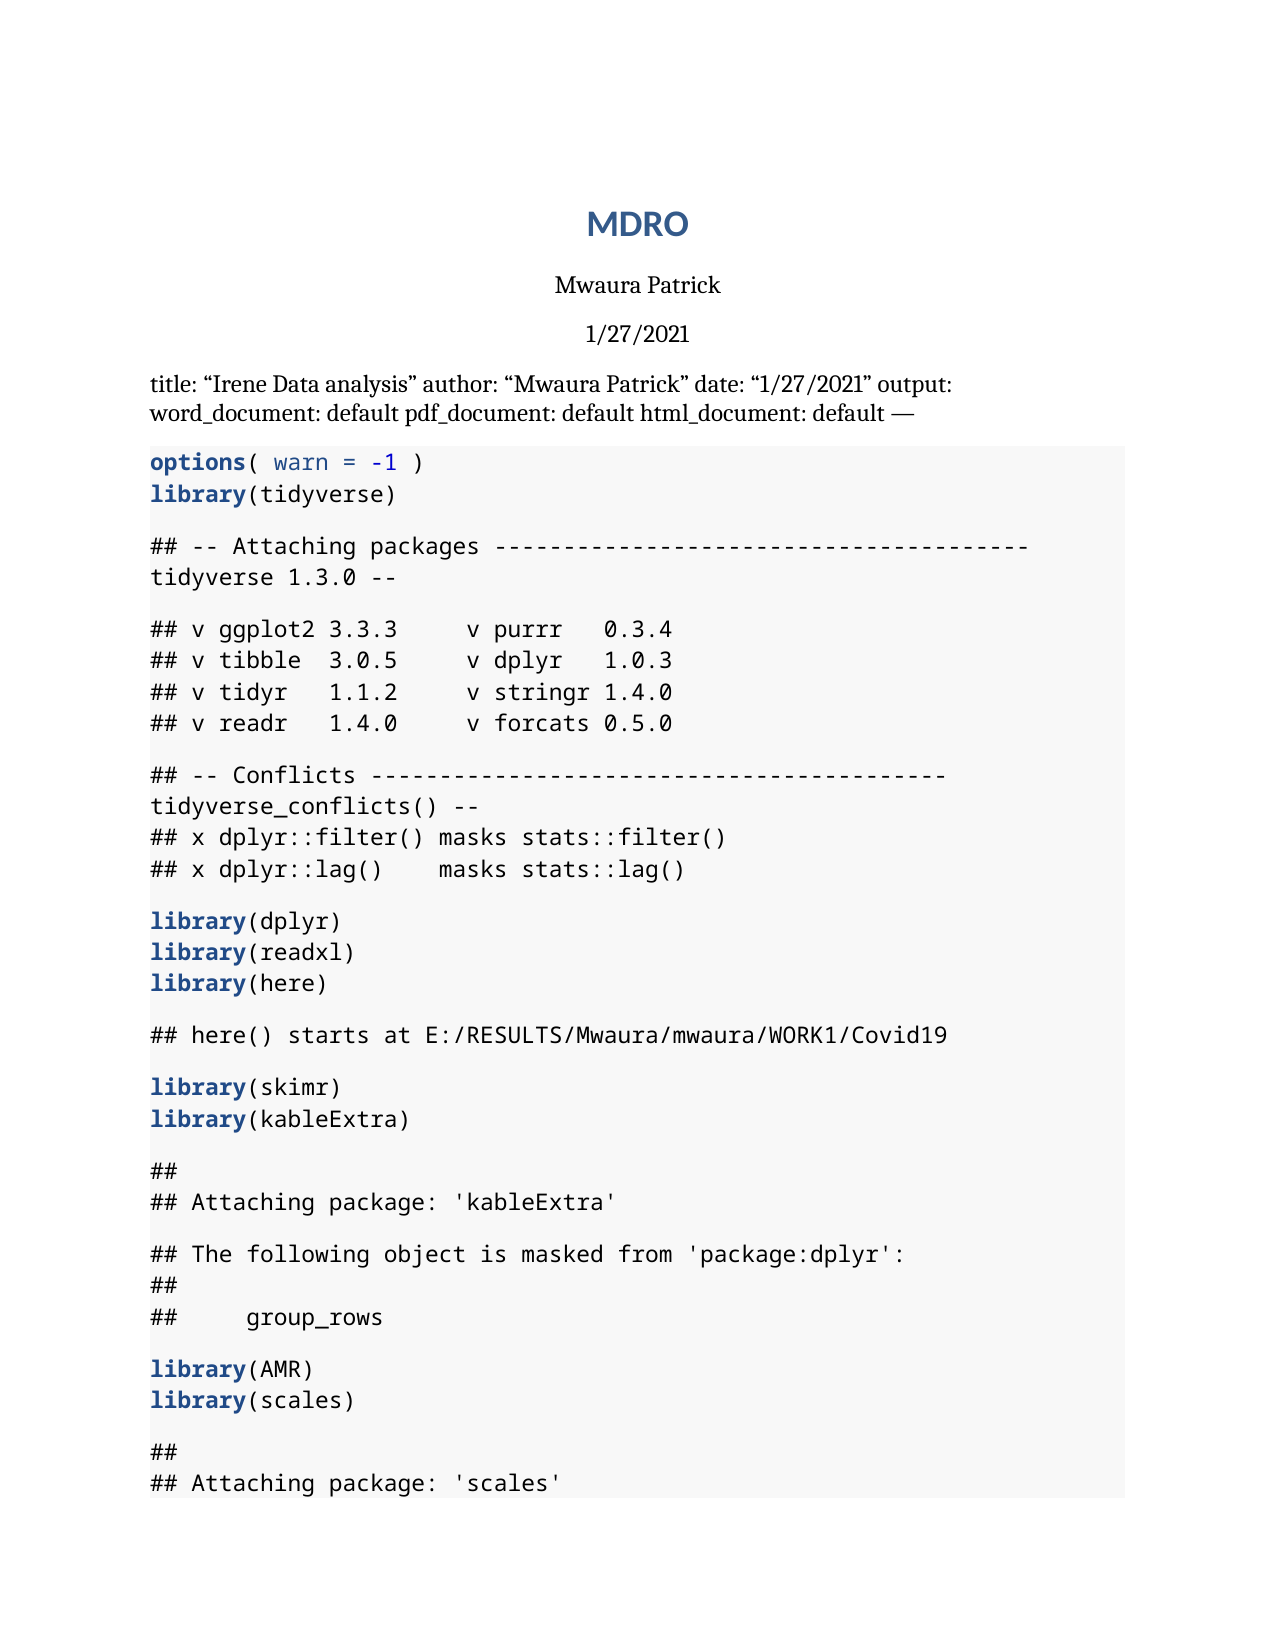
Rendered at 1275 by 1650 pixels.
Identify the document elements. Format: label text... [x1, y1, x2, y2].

text library(skimr) library(kableExtra) [150, 1071, 1125, 1134]
text title: “Irene Data analysis” author: “Mwaura Patrick” date: “1/27/2021” output: word_document: default pdf_document: default html_document: default — [150, 370, 1125, 427]
text ## v ggplot2 3.3.3 v purrr 0.3.4 ## v tibble 3.0.5 v dplyr 1.0.3 ## v tidyr 1.1.2 v stringr 1.4.0 ## v readr 1.4.0 v forcats 0.5.0 [150, 613, 1125, 738]
text ## -- Attaching packages --------------------------------------- tidyverse 1.3.0 -- [150, 529, 1125, 592]
text library(dplyr) library(readxl) library(here) [150, 904, 1125, 998]
text ## The following object is masked from 'package:dplyr': ## ## group_rows [150, 1238, 1125, 1332]
text options( warn = -1 ) library(tidyverse) [150, 446, 1125, 509]
text ## here() starts at E:/RESULTS/Mwaura/mwaura/WORK1/Covid19 [150, 1019, 1125, 1050]
text library(AMR) library(scales) [150, 1352, 1125, 1415]
text ## ## Attaching package: 'kableExtra' [150, 1154, 1125, 1217]
text ## ## Attaching package: 'scales' [150, 1436, 1125, 1498]
text Mwaura Patrick [150, 271, 1125, 299]
text 1/27/2021 [150, 320, 1125, 349]
text ## -- Conflicts ------------------------------------------ tidyverse_conflicts() -- ## x dplyr::filter() masks stats::filter() ## x dplyr::lag() masks stats::lag() [150, 759, 1125, 884]
title MDRO [150, 200, 1125, 246]
